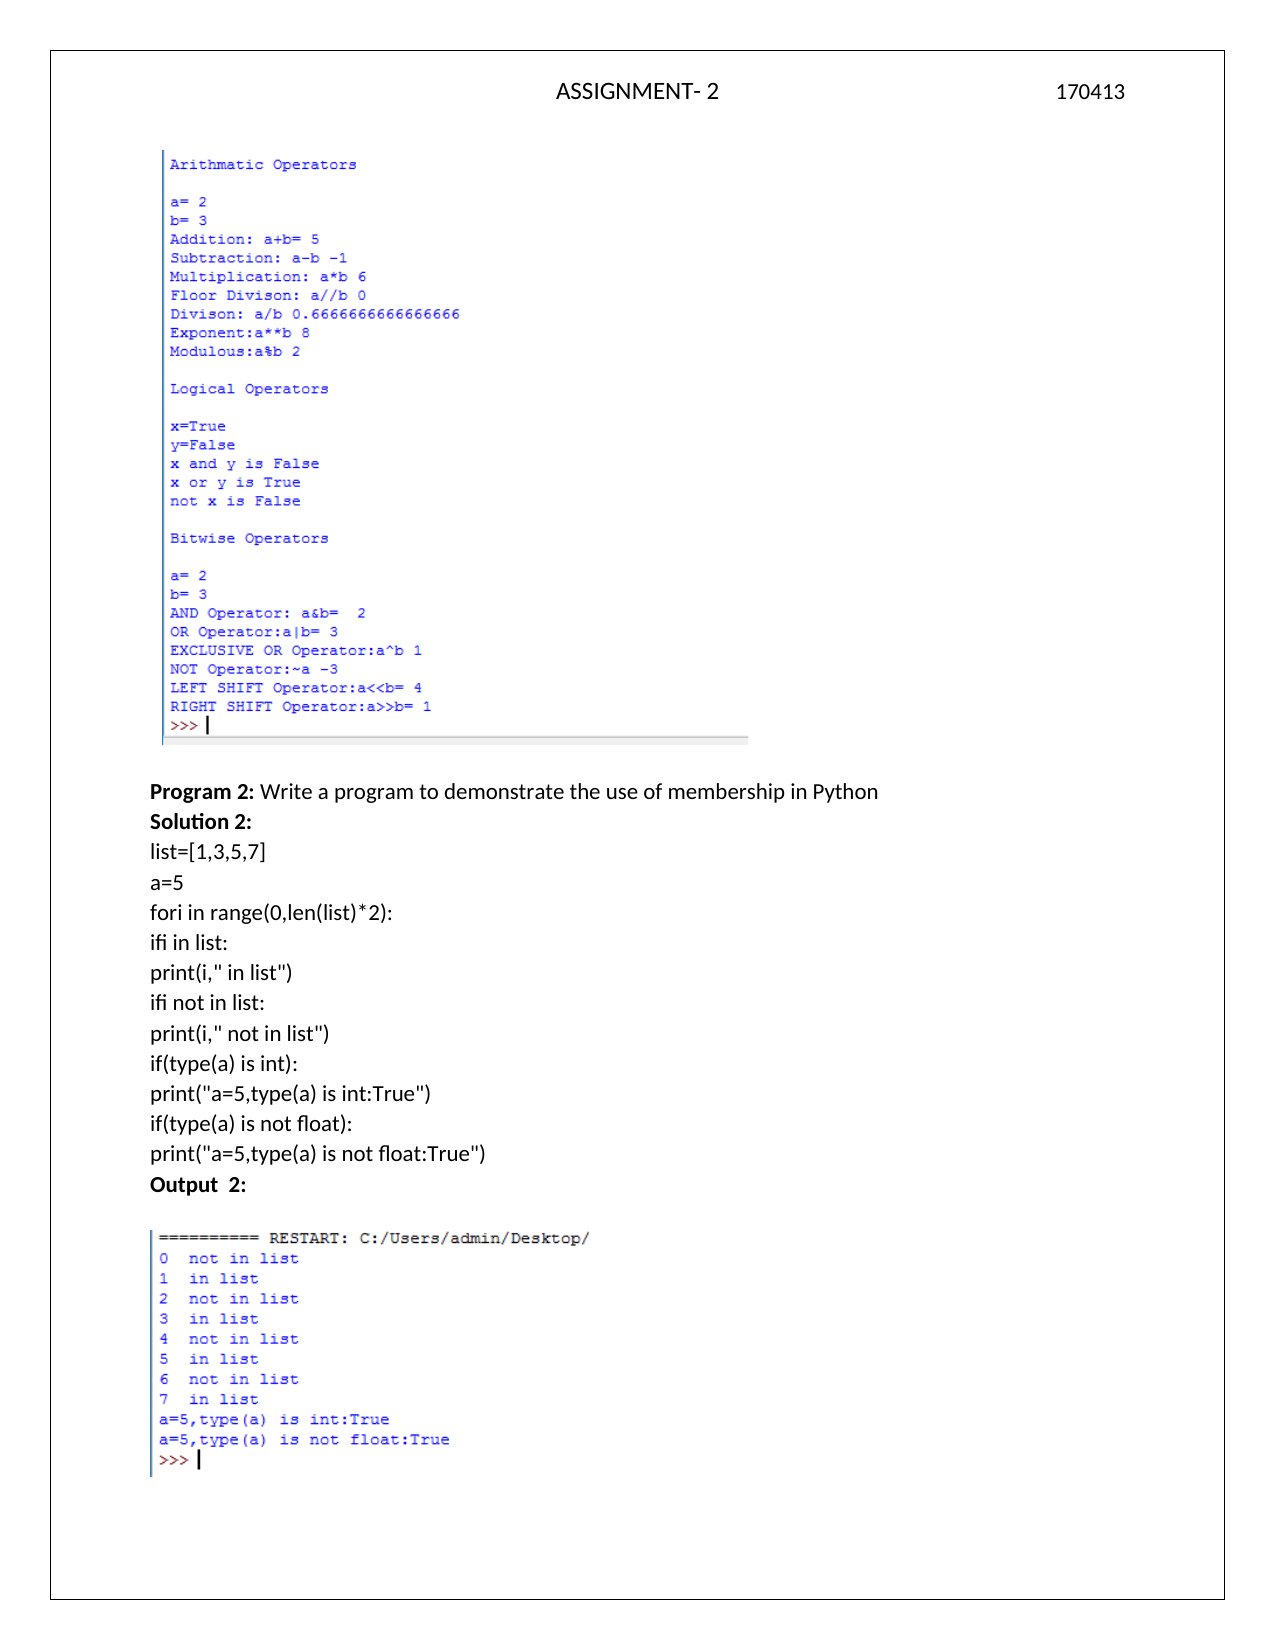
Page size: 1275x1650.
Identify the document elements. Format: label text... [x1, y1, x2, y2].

text print(i," in list") [150, 958, 1125, 986]
text print("a=5,type(a) is int:True") [150, 1079, 1125, 1107]
text a=5 [150, 868, 1125, 896]
text Solution 2: [150, 807, 1125, 835]
text Output 2: [150, 1170, 1125, 1198]
text list=[1,3,5,7] [150, 837, 1125, 866]
picture [162, 150, 749, 745]
text fori in range(0,len(list)*2): [150, 898, 1125, 926]
text if(type(a) is int): [150, 1049, 1125, 1077]
text print(i," not in list") [150, 1019, 1125, 1047]
picture [150, 1230, 589, 1477]
text ifi not in list: [150, 988, 1125, 1017]
text Program 2: Write a program to demonstrate the use of membership in Python [150, 777, 1125, 805]
text ifi in list: [150, 928, 1125, 956]
text if(type(a) is not float): [150, 1109, 1125, 1137]
text print("a=5,type(a) is not float:True") [150, 1139, 1125, 1168]
